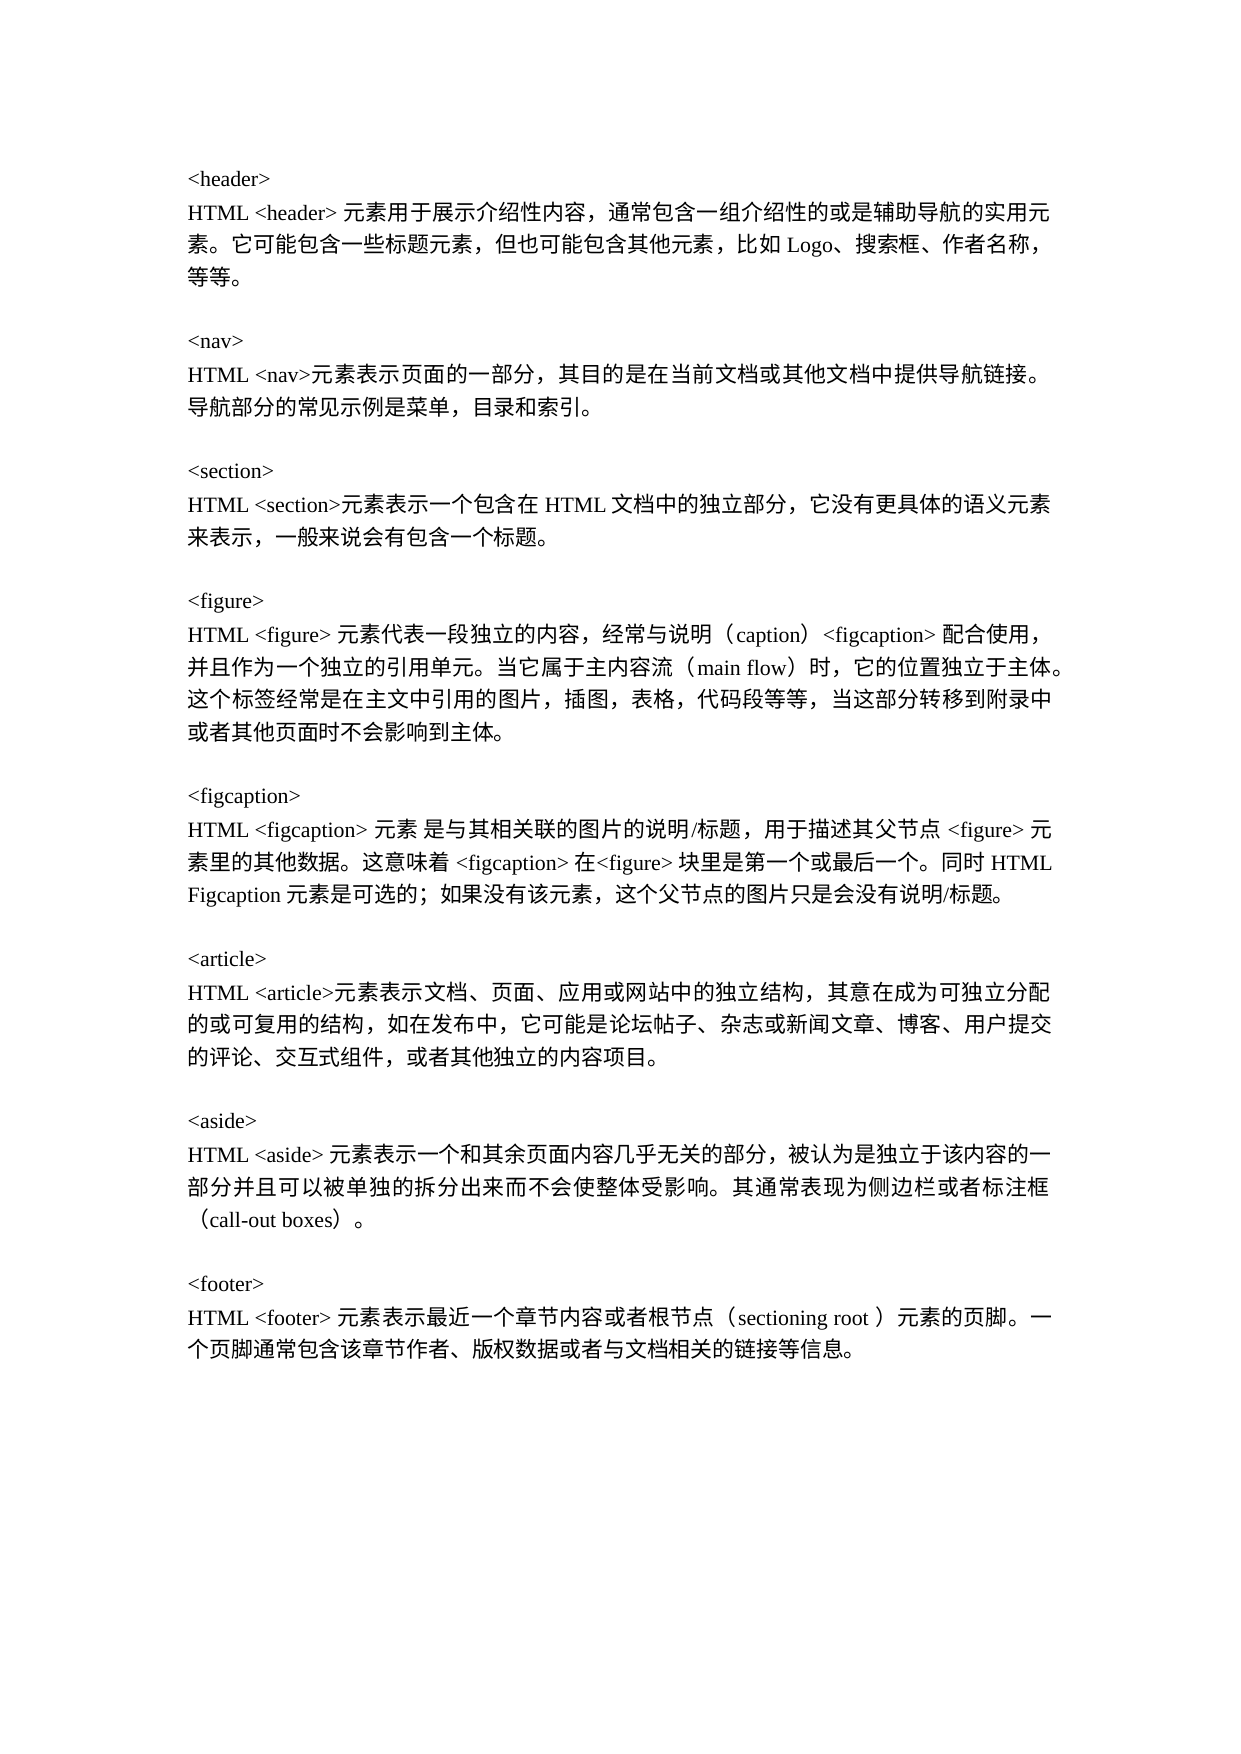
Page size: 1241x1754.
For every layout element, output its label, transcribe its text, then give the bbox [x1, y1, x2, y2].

text <figure> [187, 584, 1053, 617]
text HTML <article>元素表示文档、页面、应用或网站中的独立结构，其意在成为可独立分配的或可复用的结构，如在发布中，它可能是论坛帖子、杂志或新闻文章、博客、用户提交的评论、交互式组件，或者其他独立的内容项目。 [187, 974, 1053, 1072]
text HTML <aside> 元素表示一个和其余页面内容几乎无关的部分，被认为是独立于该内容的一部分并且可以被单独的拆分出来而不会使整体受影响。其通常表现为侧边栏或者标注框（call-out boxes）。 [187, 1137, 1053, 1234]
text HTML <figcaption> 元素 是与其相关联的图片的说明/标题，用于描述其父节点 <figure> 元素里的其他数据。这意味着 <figcaption> 在<figure> 块里是第一个或最后一个。同时 HTML Figcaption 元素是可选的；如果没有该元素，这个父节点的图片只是会没有说明/标题。 [187, 812, 1053, 909]
text <footer> [187, 1267, 1053, 1299]
text <figcaption> [187, 779, 1053, 812]
text HTML <figure> 元素代表一段独立的内容，经常与说明（caption）<figcaption> 配合使用，并且作为一个独立的引用单元。当它属于主内容流（main flow）时，它的位置独立于主体。这个标签经常是在主文中引用的图片，插图，表格，代码段等等，当这部分转移到附录中或者其他页面时不会影响到主体。 [187, 617, 1053, 747]
text HTML <footer> 元素表示最近一个章节内容或者根节点（sectioning root ）元素的页脚。一个页脚通常包含该章节作者、版权数据或者与文档相关的链接等信息。 [187, 1299, 1053, 1364]
text <aside> [187, 1104, 1053, 1137]
text <article> [187, 942, 1053, 974]
text HTML <nav>元素表示页面的一部分，其目的是在当前文档或其他文档中提供导航链接。导航部分的常见示例是菜单，目录和索引。 [187, 357, 1053, 422]
text HTML <header> 元素用于展示介绍性内容，通常包含一组介绍性的或是辅助导航的实用元素。它可能包含一些标题元素，但也可能包含其他元素，比如 Logo、搜索框、作者名称，等等。 [187, 194, 1053, 292]
text <nav> [187, 324, 1053, 357]
text HTML <section>元素表示一个包含在 HTML 文档中的独立部分，它没有更具体的语义元素来表示，一般来说会有包含一个标题。 [187, 487, 1053, 552]
text <header> [187, 162, 1053, 194]
text <section> [187, 454, 1053, 487]
